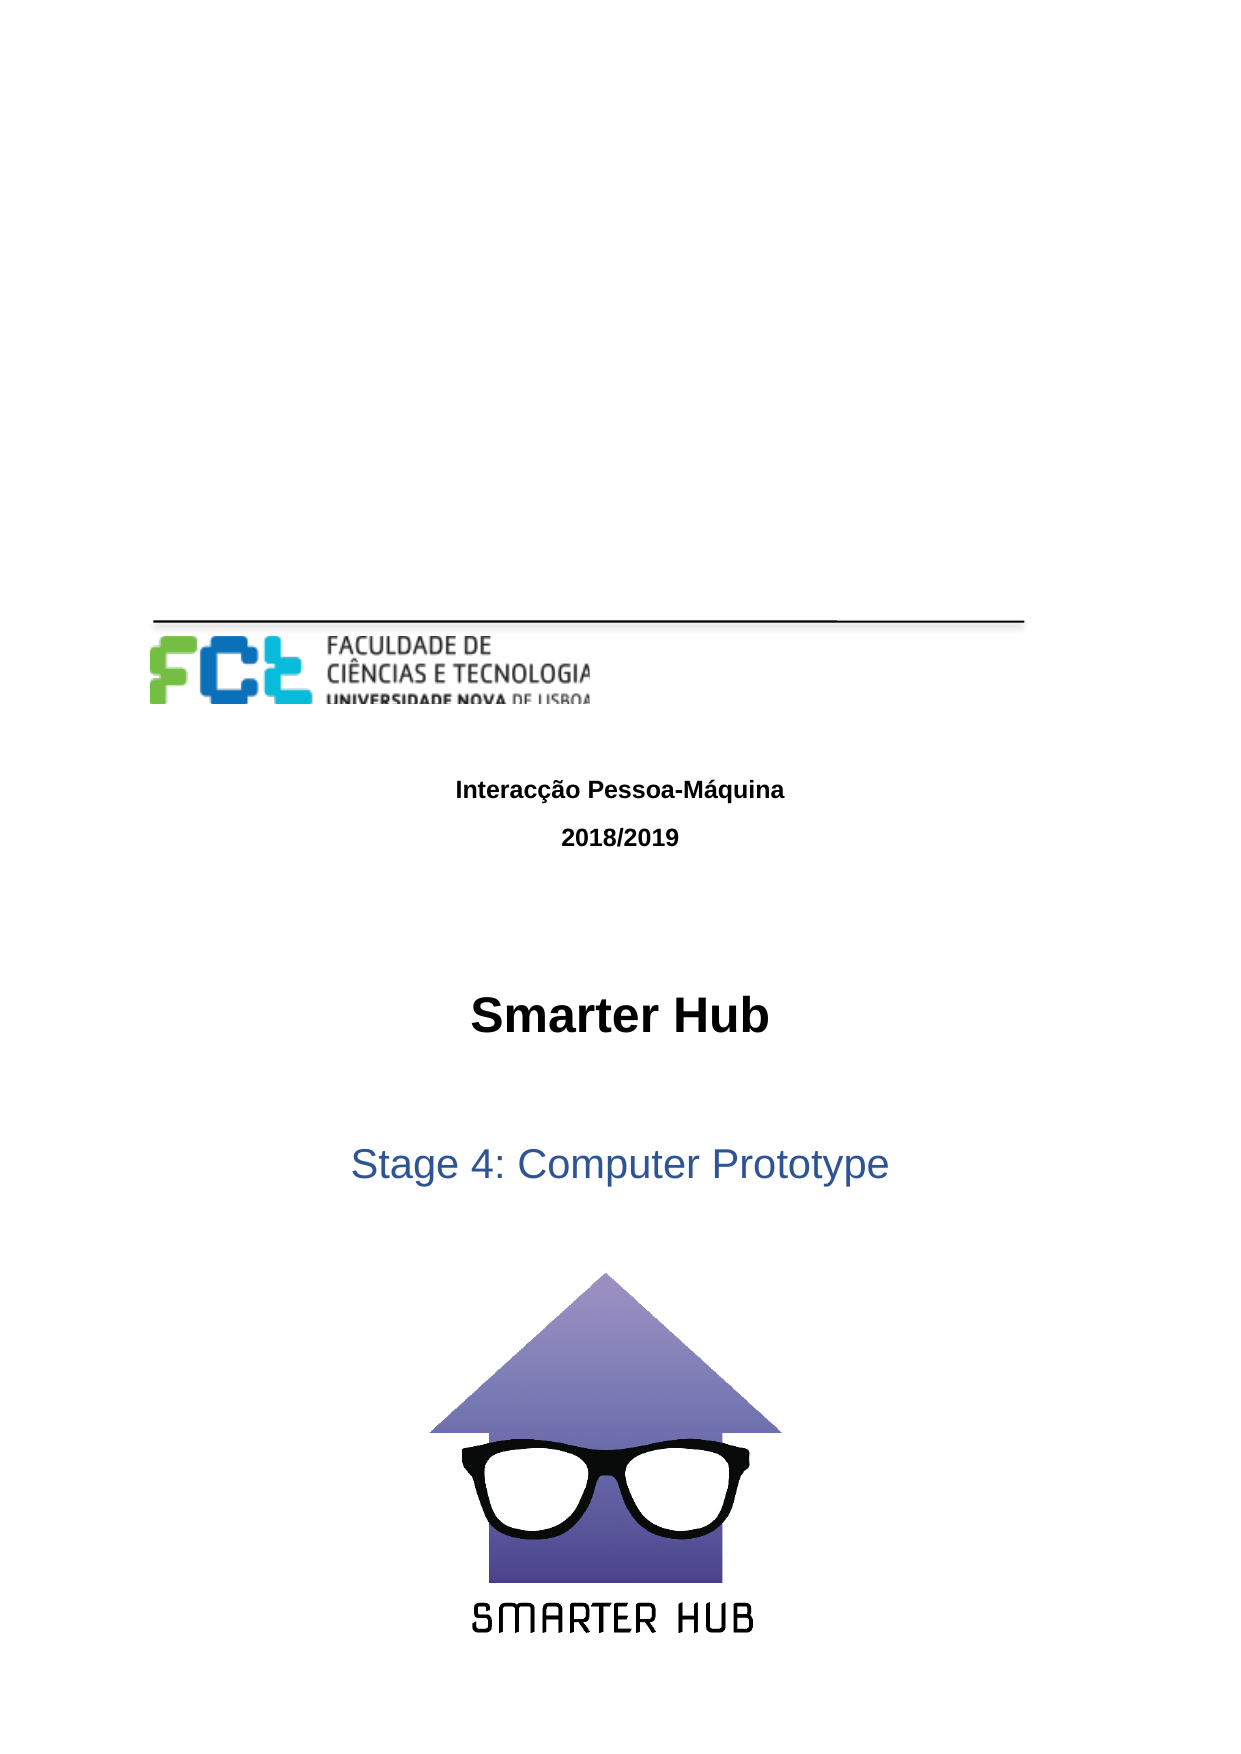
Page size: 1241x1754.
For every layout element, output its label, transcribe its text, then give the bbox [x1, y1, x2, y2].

text Stage 4: Computer Prototype [150, 1139, 1090, 1187]
picture [371, 1230, 842, 1701]
text 2018/2019 [150, 823, 1090, 852]
text Interacção Pessoa-Máquina [150, 775, 1090, 804]
text Smarter Hub [150, 986, 1090, 1043]
